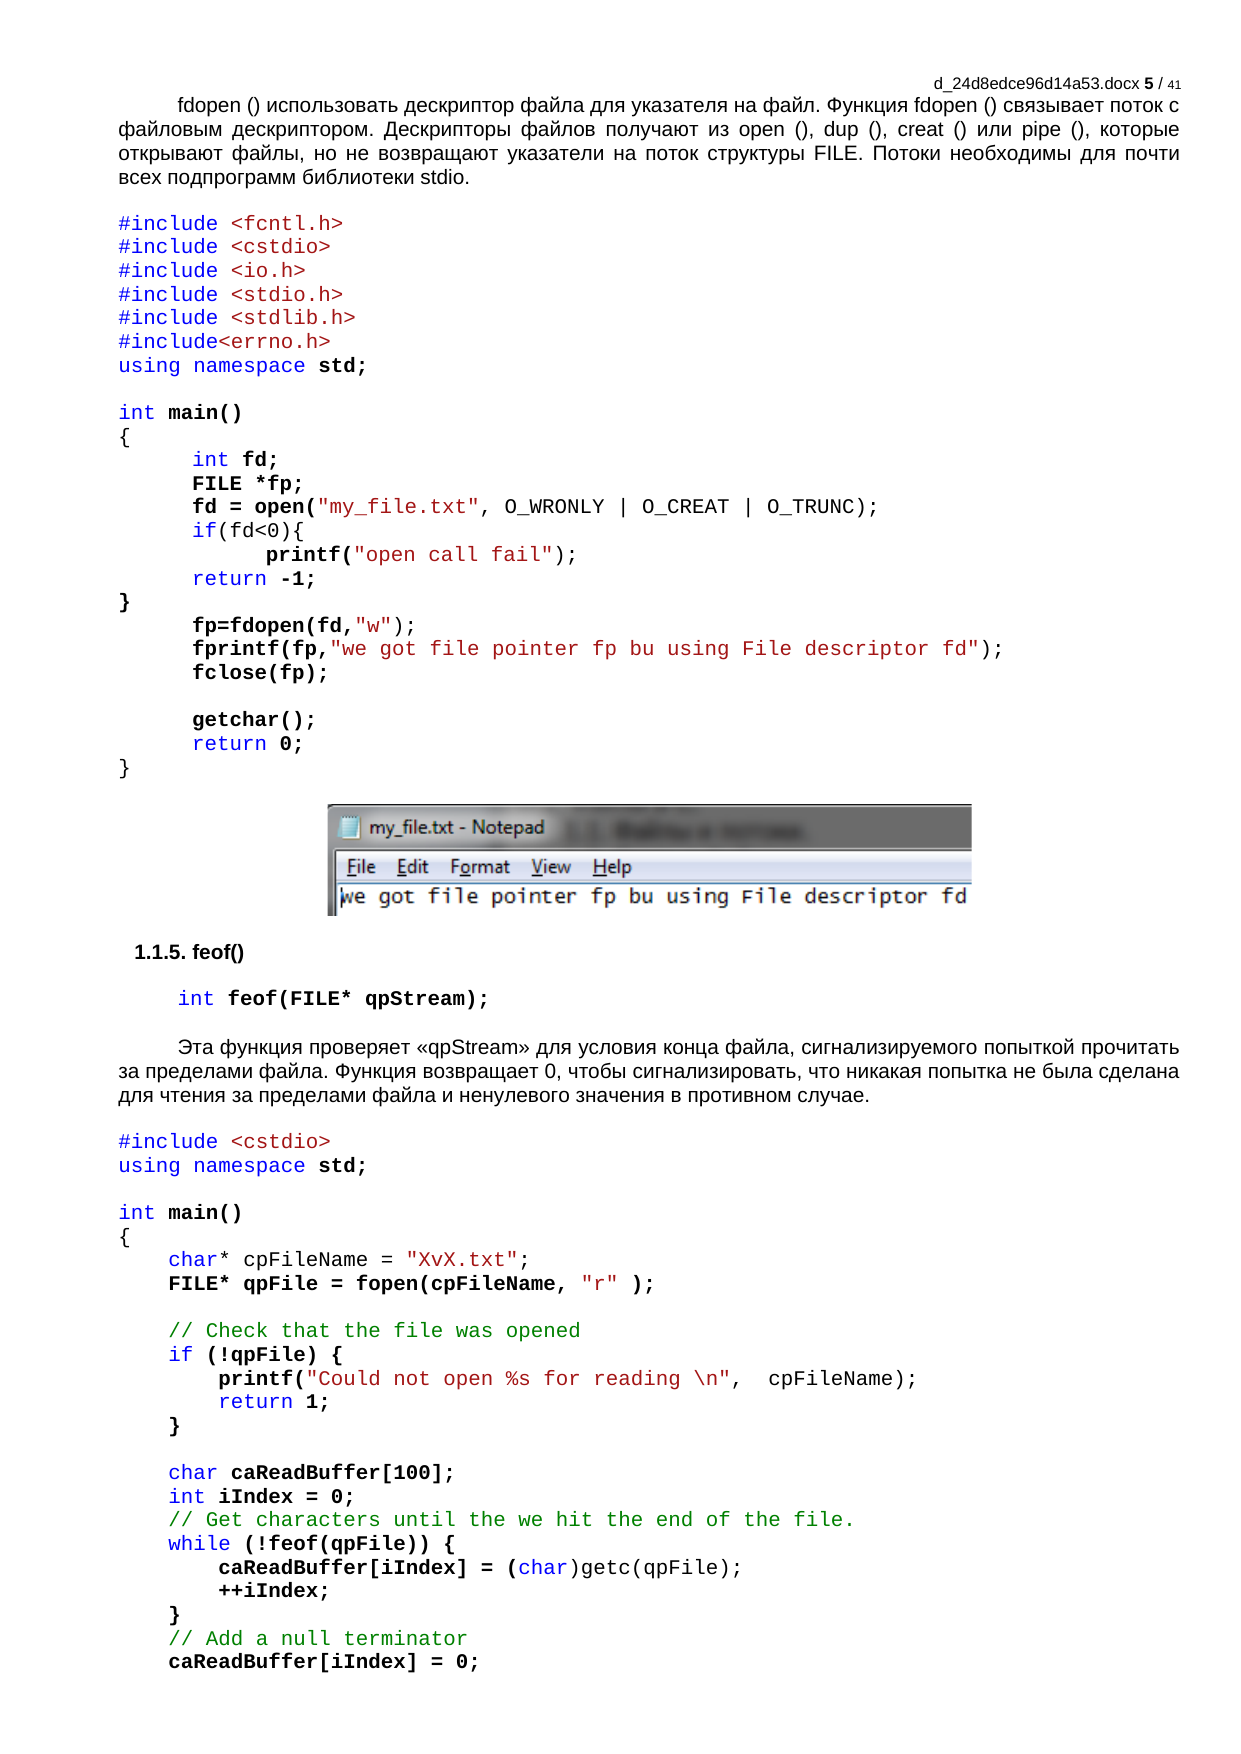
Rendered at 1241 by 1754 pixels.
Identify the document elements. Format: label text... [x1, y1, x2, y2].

subtitle feof() [192, 940, 1181, 964]
text fclose(fp); [118, 662, 1181, 686]
text int main() [118, 402, 1181, 426]
text } [118, 1604, 1181, 1628]
text #include <stdio.h> [118, 284, 1181, 307]
text Эта функция проверяет «qpStream» для условия конца файла, сигнализируемого попыткой прочитать за пределами файла. Функция возвращает 0, чтобы сигнализировать, что никакая попытка не была сделана для чтения за пределами файла и ненулевого значения в противном случае. [118, 1035, 1181, 1107]
text fd = open("my_file.txt", O_WRONLY | O_CREAT | O_TRUNC); [118, 497, 1181, 520]
text { [118, 426, 1181, 449]
text { [118, 1226, 1181, 1249]
text } [118, 757, 1181, 780]
text ++iIndex; [118, 1580, 1181, 1604]
text int main() [118, 1202, 1181, 1226]
text printf("open call fail"); [118, 544, 1181, 567]
text int feof(FILE* qpStream); [118, 988, 1181, 1011]
text } [118, 591, 1181, 615]
text getchar(); [118, 709, 1181, 733]
text FILE* qpFile = fopen(cpFileName, "r" ); [118, 1273, 1181, 1297]
text printf("Could not open %s for reading \n", cpFileName); [118, 1367, 1181, 1391]
text fprintf(fp,"we got file pointer fp bu using File descriptor fd"); [118, 638, 1181, 662]
text if(fd<0){ [118, 520, 1181, 544]
text #include <io.h> [118, 260, 1181, 284]
text // Get characters until the we hit the end of the file. [118, 1509, 1181, 1533]
text using namespace std; [118, 1155, 1181, 1178]
text using namespace std; [118, 355, 1181, 378]
text if (!qpFile) { [118, 1344, 1181, 1367]
text FILE *fp; [118, 473, 1181, 497]
text int iIndex = 0; [118, 1486, 1181, 1509]
text #include <cstdio> [118, 236, 1181, 260]
text return 0; [118, 733, 1181, 757]
text // Add a null terminator [118, 1628, 1181, 1651]
text while (!feof(qpFile)) { [118, 1533, 1181, 1557]
text caReadBuffer[iIndex] = 0; [118, 1651, 1181, 1675]
text #include <cstdio> [118, 1131, 1181, 1155]
text // Check that the file was opened [118, 1320, 1181, 1344]
text fp=fdopen(fd,"w"); [118, 615, 1181, 638]
text char caReadBuffer[100]; [118, 1462, 1181, 1486]
text char* cpFileName = "XvX.txt"; [118, 1249, 1181, 1273]
text #include<errno.h> [118, 331, 1181, 355]
text #include <fcntl.h> [118, 213, 1181, 236]
text caReadBuffer[iIndex] = (char)getc(qpFile); [118, 1557, 1181, 1580]
picture [327, 804, 972, 916]
text #include <stdlib.h> [118, 307, 1181, 331]
text return 1; [118, 1391, 1181, 1415]
text return -1; [118, 567, 1181, 591]
text int fd; [118, 449, 1181, 473]
text fdopen () использовать дескриптор файла для указателя на файл. Функция fdopen () связывает поток с файловым дескриптором. Дескрипторы файлов получают из open (), dup (), creat () или pipe (), которые открывают файлы, но не возвращают указатели на поток структуры FILE. Потоки необходимы для почти всех подпрограмм библиотеки stdio. [118, 93, 1181, 189]
text } [118, 1415, 1181, 1438]
